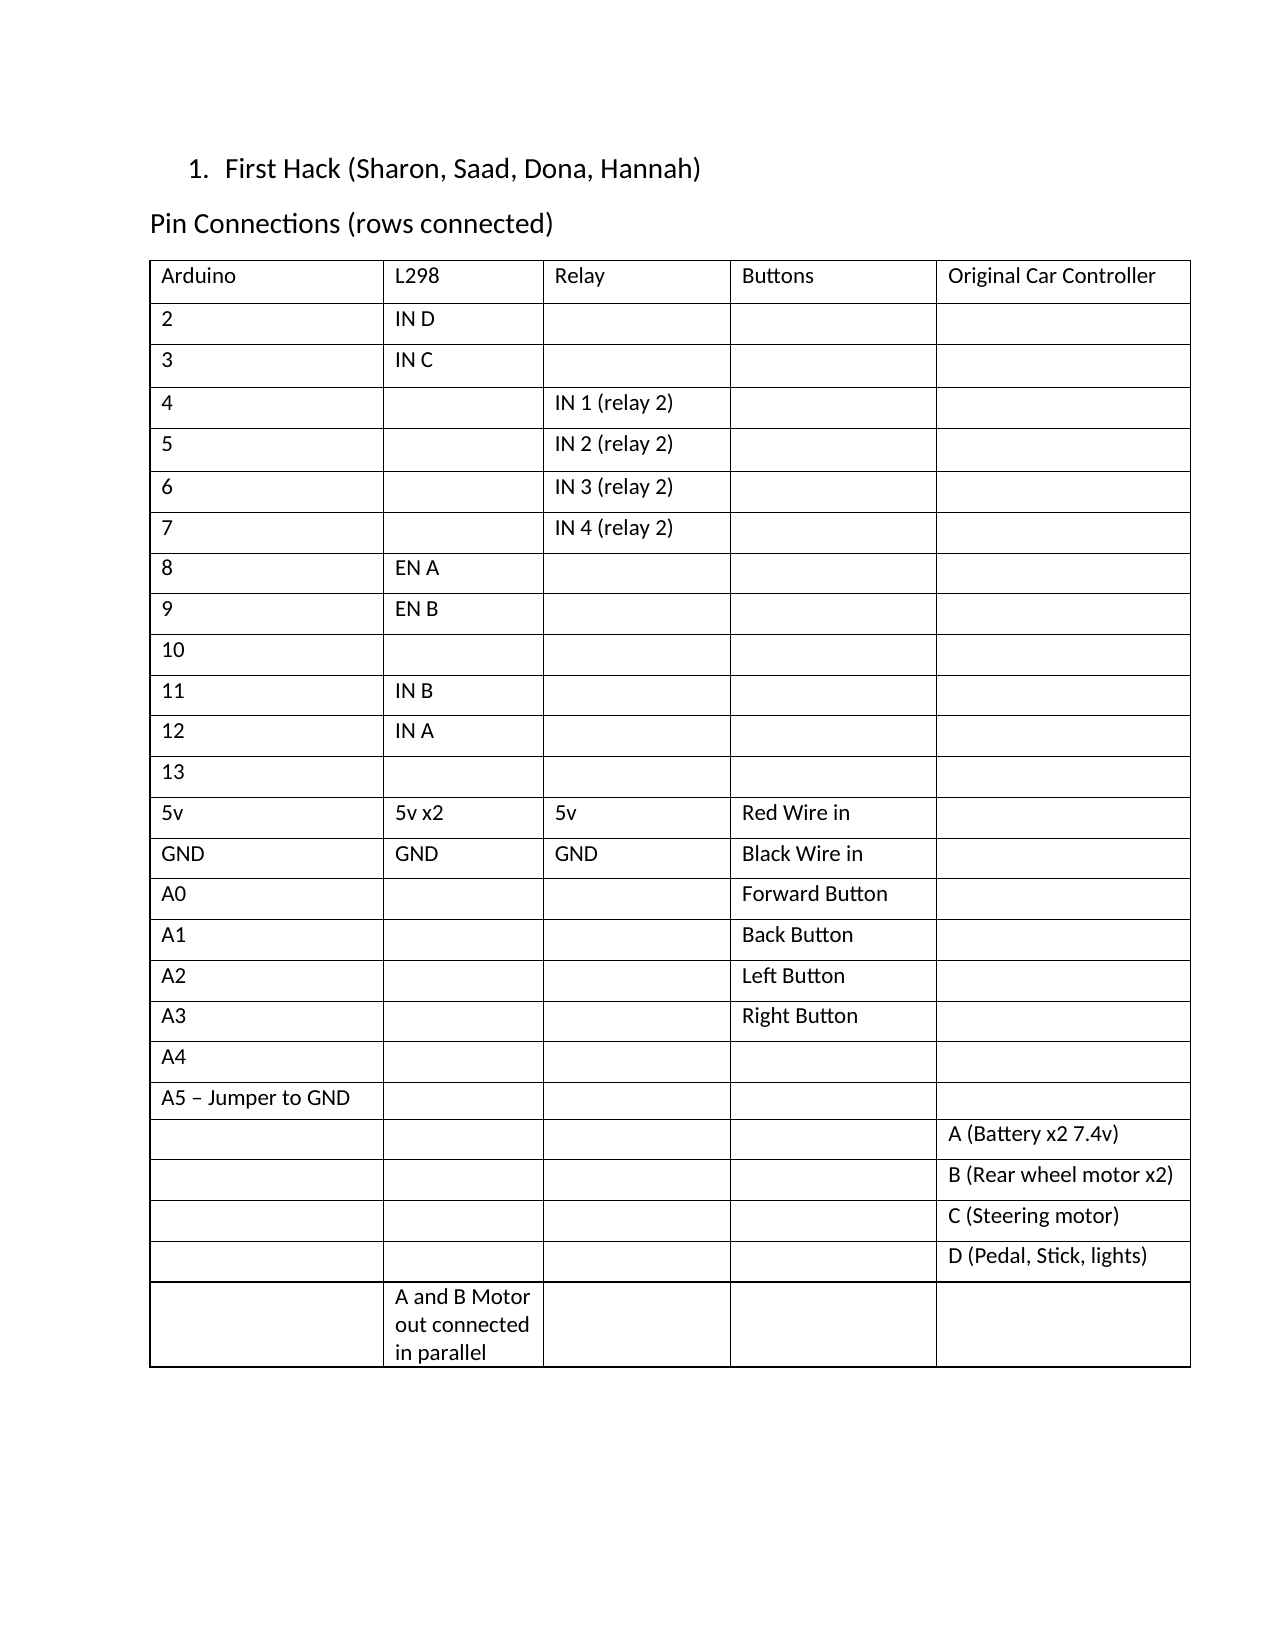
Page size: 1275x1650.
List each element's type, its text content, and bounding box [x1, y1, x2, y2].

table_cell EN A [384, 554, 543, 593]
table_cell [544, 961, 730, 1001]
table_cell [731, 1242, 936, 1281]
table_cell [384, 388, 543, 428]
table_cell [544, 920, 730, 960]
table_cell [544, 1002, 730, 1041]
table_cell 11 [151, 676, 383, 715]
table_cell [544, 1042, 730, 1082]
table_cell A3 [151, 1002, 383, 1041]
table_cell [937, 798, 1190, 838]
table_cell [544, 676, 730, 715]
table_cell [731, 1120, 936, 1159]
table_cell 10 [151, 635, 383, 675]
table_cell [384, 1083, 543, 1118]
table_cell [937, 429, 1190, 471]
table_cell [151, 1201, 383, 1241]
table_cell [384, 920, 543, 960]
table_cell [384, 1042, 543, 1082]
table_cell [937, 839, 1190, 878]
table_cell [937, 635, 1190, 675]
table_cell [544, 1242, 730, 1281]
table_cell [731, 1201, 936, 1241]
table_cell [937, 345, 1190, 387]
table_cell 5v x2 [384, 798, 543, 838]
table_cell [384, 513, 543, 552]
table_cell A5 – Jumper to GND [151, 1083, 383, 1118]
table_cell [151, 1160, 383, 1200]
table_cell 8 [151, 554, 383, 593]
table_cell [151, 1283, 383, 1366]
table_cell 3 [151, 345, 383, 387]
table_cell 9 [151, 594, 383, 634]
table_cell [731, 554, 936, 593]
table_cell [544, 345, 730, 387]
table_cell [731, 1283, 936, 1366]
table_cell A2 [151, 961, 383, 1001]
table_cell IN A [384, 716, 543, 756]
table_cell 5 [151, 429, 383, 471]
table_header Relay [544, 261, 730, 303]
table_cell [544, 1083, 730, 1118]
table_cell [384, 472, 543, 512]
table_cell 13 [151, 757, 383, 797]
table_cell 12 [151, 716, 383, 756]
table_header Original Car Controller [937, 261, 1190, 303]
table_header Arduino [151, 261, 383, 303]
table_cell IN 1 (relay 2) [544, 388, 730, 428]
table_cell [937, 1083, 1190, 1118]
table_cell IN 4 (relay 2) [544, 513, 730, 552]
table_cell [384, 429, 543, 471]
table_cell [937, 716, 1190, 756]
table_cell [544, 1160, 730, 1200]
table_cell [384, 879, 543, 919]
table_cell [731, 635, 936, 675]
table_header L298 [384, 261, 543, 303]
table_cell [731, 388, 936, 428]
table_cell A1 [151, 920, 383, 960]
table_cell D (Pedal, Stick, lights) [937, 1242, 1190, 1281]
table_cell 2 [151, 304, 383, 344]
table_cell Left Button [731, 961, 936, 1001]
table_cell C (Steering motor) [937, 1201, 1190, 1241]
table_cell [544, 1283, 730, 1366]
table_cell [937, 388, 1190, 428]
table_cell [937, 676, 1190, 715]
table_cell [384, 961, 543, 1001]
table_cell IN D [384, 304, 543, 344]
table_cell 6 [151, 472, 383, 512]
table_cell [731, 594, 936, 634]
table_cell [937, 1283, 1190, 1366]
table_cell IN 2 (relay 2) [544, 429, 730, 471]
table_cell A0 [151, 879, 383, 919]
table_cell [544, 1120, 730, 1159]
table_cell GND [151, 839, 383, 878]
table_cell [731, 676, 936, 715]
table_cell IN 3 (relay 2) [544, 472, 730, 512]
table_cell [384, 1002, 543, 1041]
table_cell [937, 879, 1190, 919]
table_cell Right Button [731, 1002, 936, 1041]
table_cell A and B Motor out connected in parallel [384, 1283, 543, 1366]
table_cell [937, 472, 1190, 512]
table_cell [937, 304, 1190, 344]
table_cell Red Wire in [731, 798, 936, 838]
table_cell [151, 1120, 383, 1159]
table_header Buttons [731, 261, 936, 303]
table_cell [384, 635, 543, 675]
table_cell [937, 594, 1190, 634]
table_cell [937, 513, 1190, 552]
table_cell [544, 554, 730, 593]
table_cell [731, 345, 936, 387]
table_cell A (Battery x2 7.4v) [937, 1120, 1190, 1159]
table_cell [731, 429, 936, 471]
table_cell [731, 513, 936, 552]
table_cell [731, 304, 936, 344]
table_cell [937, 554, 1190, 593]
table_cell [937, 920, 1190, 960]
table_cell [544, 757, 730, 797]
text Pin Connections (rows connected) [150, 205, 1125, 241]
table_cell A4 [151, 1042, 383, 1082]
table_cell [151, 1242, 383, 1281]
table_cell [384, 1201, 543, 1241]
list First Hack (Sharon, Saad, Dona, Hannah) [187, 150, 1125, 186]
table_cell Back Button [731, 920, 936, 960]
table_cell [937, 961, 1190, 1001]
table_cell GND [384, 839, 543, 878]
table_cell [544, 879, 730, 919]
table_cell [731, 757, 936, 797]
table_cell [731, 1083, 936, 1118]
table_cell [731, 1042, 936, 1082]
table_cell [937, 1002, 1190, 1041]
table_cell [384, 1120, 543, 1159]
table_cell [384, 1242, 543, 1281]
table_cell 5v [544, 798, 730, 838]
table_cell [731, 1160, 936, 1200]
table_cell [937, 757, 1190, 797]
table_cell [731, 472, 936, 512]
table_cell 5v [151, 798, 383, 838]
table_cell [544, 594, 730, 634]
table_cell [544, 716, 730, 756]
table_cell 4 [151, 388, 383, 428]
table_cell EN B [384, 594, 543, 634]
table_cell [731, 716, 936, 756]
table_cell Forward Button [731, 879, 936, 919]
table_cell GND [544, 839, 730, 878]
table_cell IN B [384, 676, 543, 715]
table_cell IN C [384, 345, 543, 387]
table_cell Black Wire in [731, 839, 936, 878]
table_cell [384, 757, 543, 797]
table_cell [544, 635, 730, 675]
table_cell [384, 1160, 543, 1200]
table_cell [544, 304, 730, 344]
table_cell [544, 1201, 730, 1241]
table_cell B (Rear wheel motor x2) [937, 1160, 1190, 1200]
table_cell 7 [151, 513, 383, 552]
table_cell [937, 1042, 1190, 1082]
